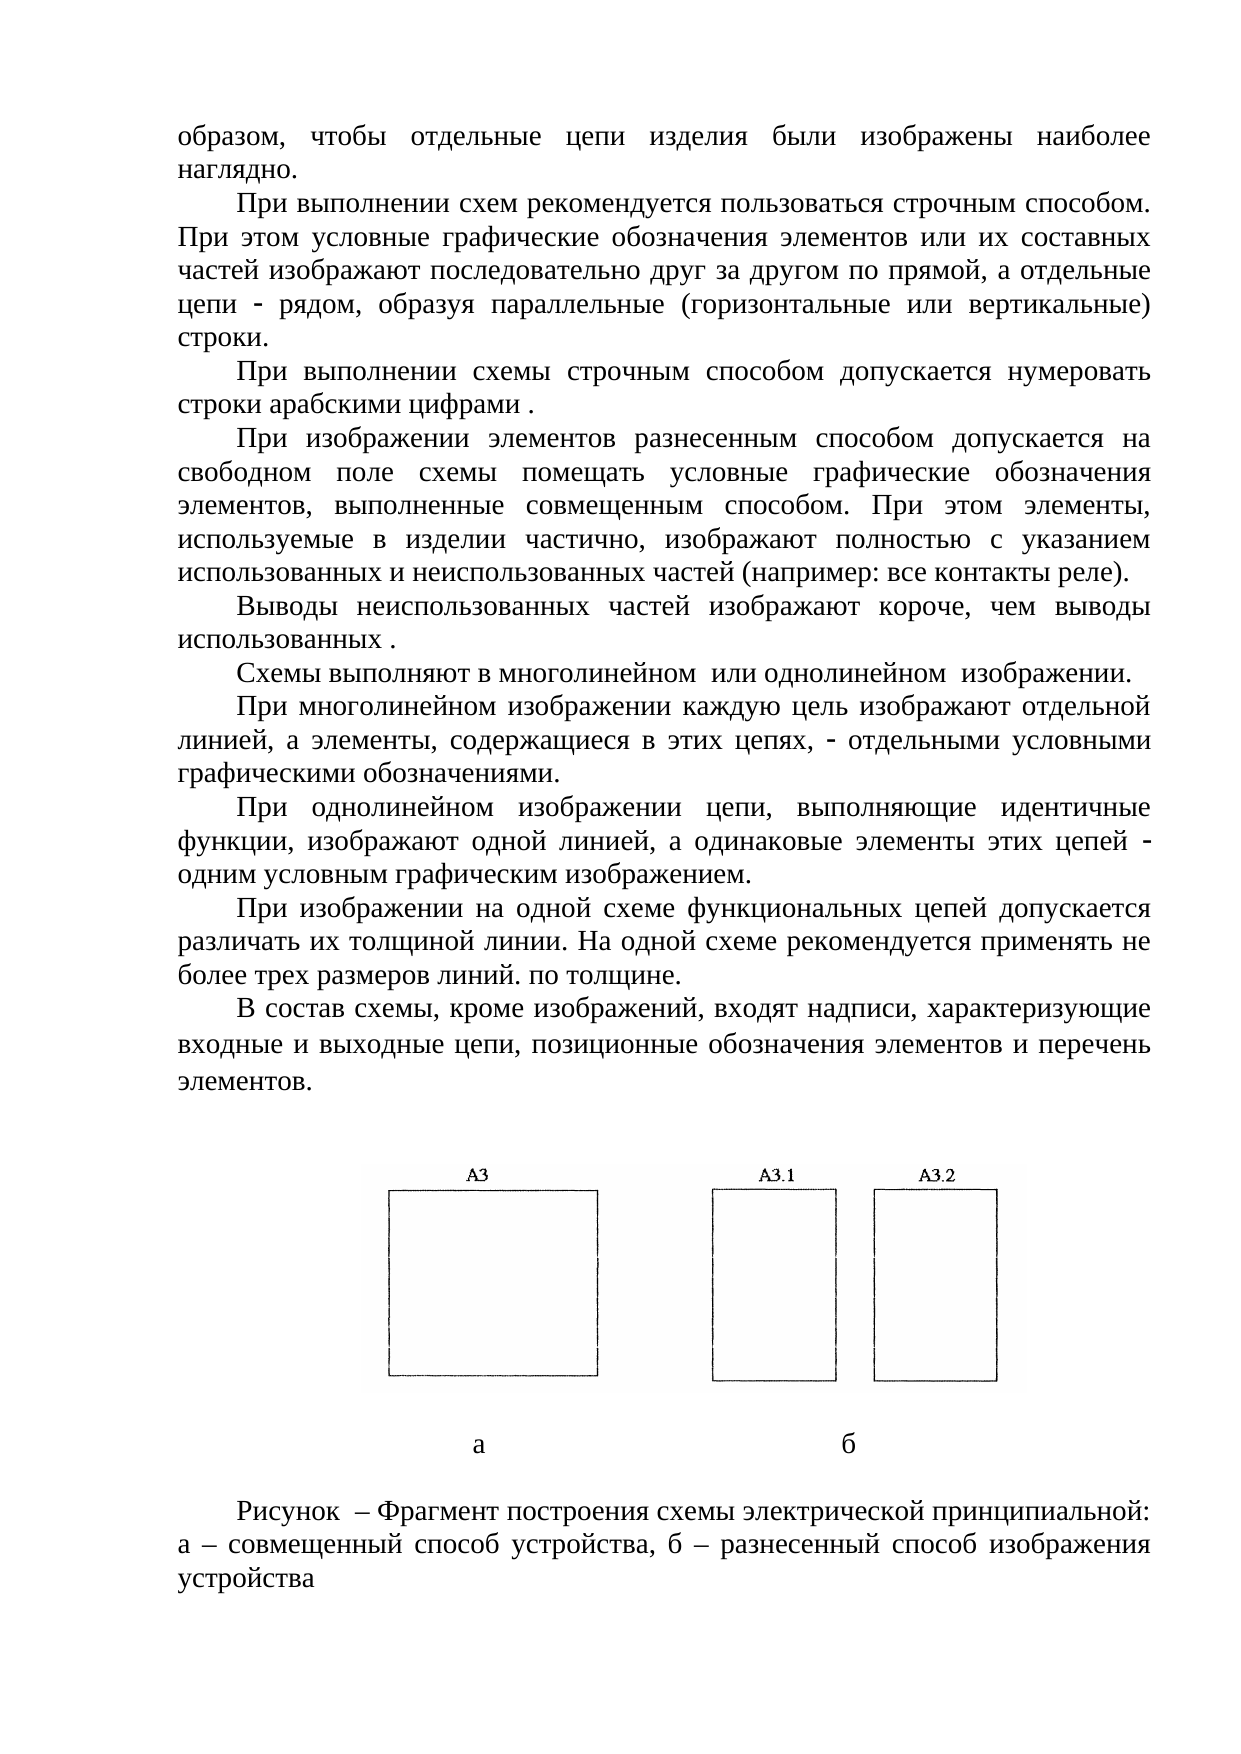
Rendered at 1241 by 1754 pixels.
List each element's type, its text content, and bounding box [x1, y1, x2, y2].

text При однолинейном изображении цепи, выполняющие идентичные функции, изображают одной линией, а одинаковые элементы этих цепей одним условным графическим изображением. [177, 789, 1152, 890]
picture [361, 1164, 1027, 1393]
text а б [177, 1426, 1152, 1459]
text При выполнении схем рекомендуется пользоваться строчным способом. При этом условные графические обозначения элементов или их составных частей изображают последовательно друг за другом по прямой, а отдельные цепи рядом, образуя параллельные (горизонтальные или вертикальные) строки. [177, 185, 1152, 353]
text При выполнении схемы строчным способом допускается нумеровать строки арабскими цифрами . [177, 353, 1152, 420]
text В состав схемы, кроме изображений, входят надписи, характеризующие входные и выходные цепи, позиционные обозначения элементов и перечень элементов. [177, 991, 1152, 1096]
text Схемы выполняют в многолинейном или однолинейном изображении. [177, 655, 1152, 688]
text Рисунок – Фрагмент построения схемы электрической принципиальной: а – совмещенный способ устройства, б – разнесенный способ изображения устройства [177, 1493, 1152, 1593]
text Выводы неиспользованных частей изображают короче, чем выводы использованных . [177, 588, 1152, 655]
text При многолинейном изображении каждую цель изображают отдельной линией, а элементы, содержащиеся в этих цепях, отдельными условными графическими обозначениями. [177, 688, 1152, 789]
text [177, 118, 1152, 185]
text При изображении элементов разнесенным способом допускается на свободном поле схемы помещать условные графические обозначения элементов, выполненные совмещенным способом. При этом элементы, используемые в изделии частично, изображают полностью с указанием использованных и неиспользованных частей (например: все контакты реле). [177, 420, 1152, 588]
text При изображении на одной схеме функциональных цепей допускается различать их толщиной линии. На одной схеме рекомендуется применять не более трех размеров линий. по толщине. [177, 890, 1152, 991]
